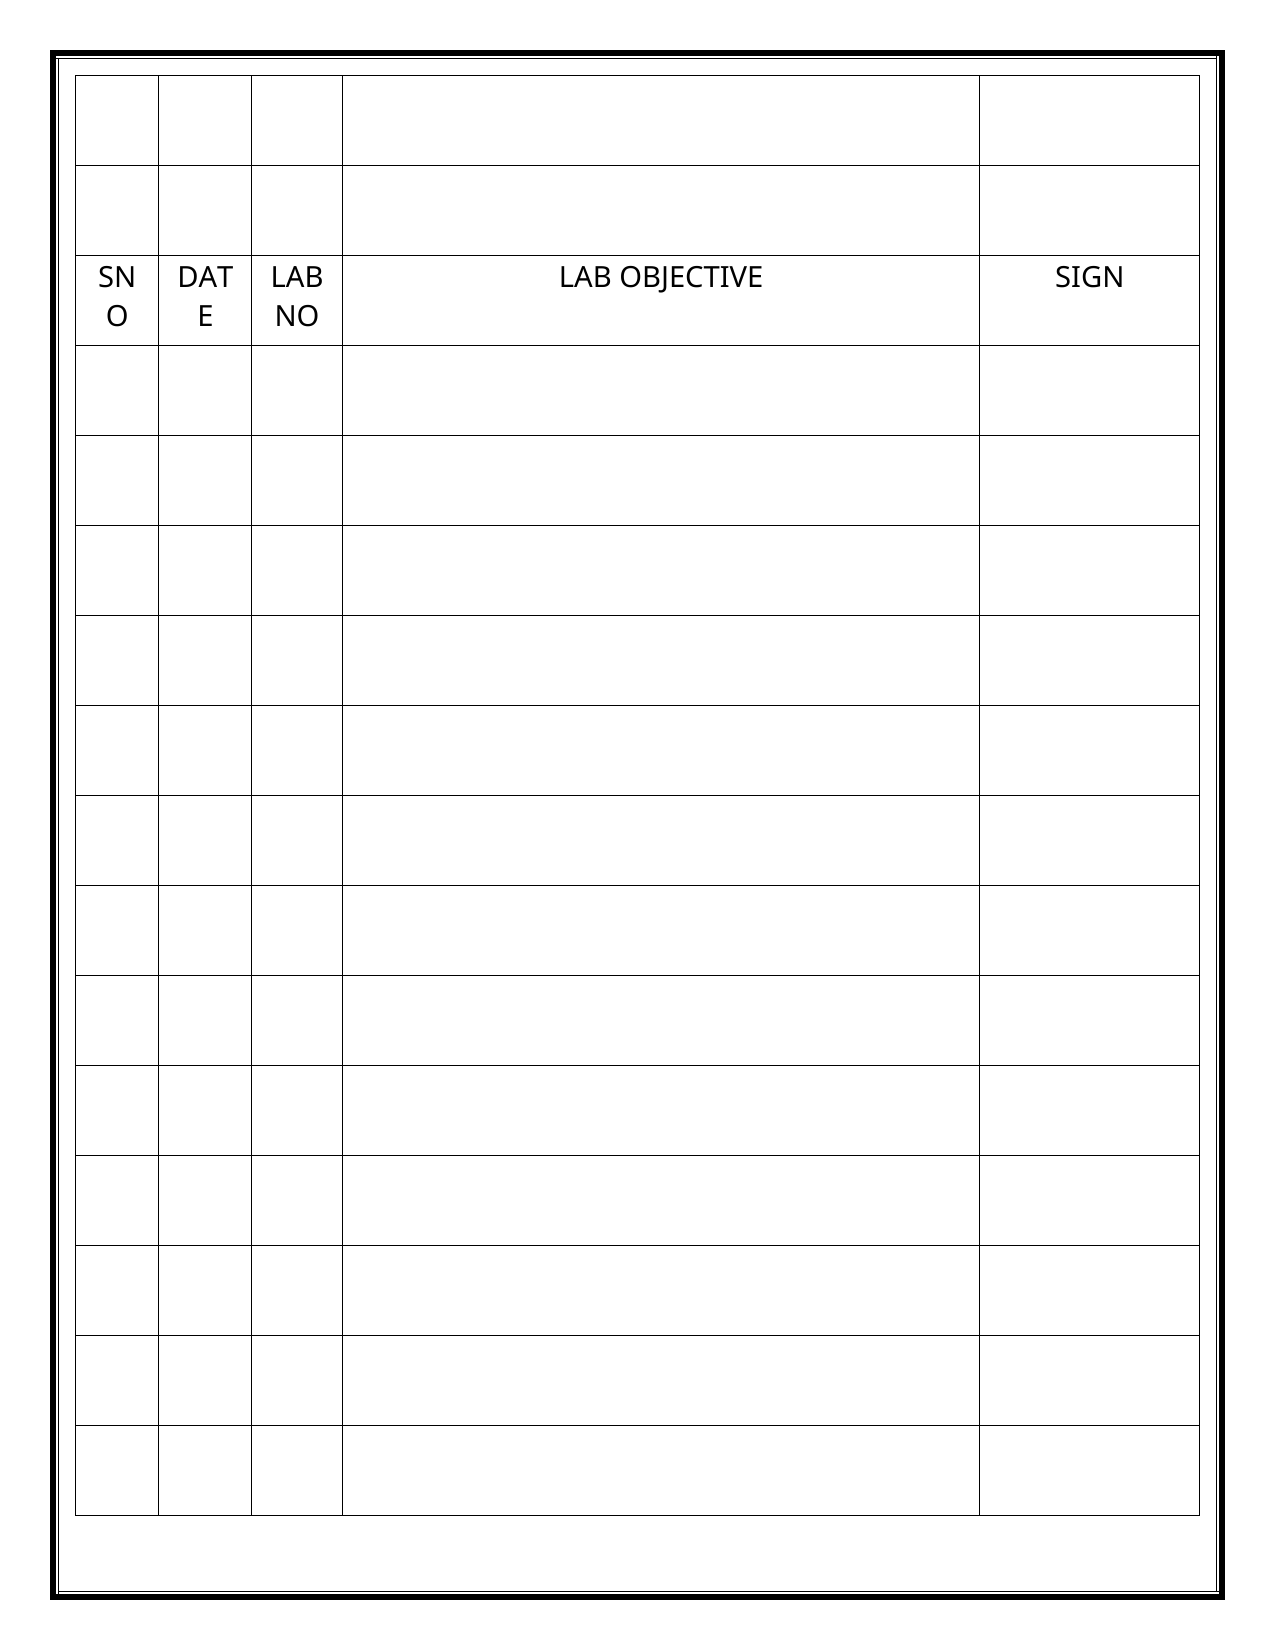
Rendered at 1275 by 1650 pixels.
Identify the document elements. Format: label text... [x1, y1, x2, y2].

table_cell [343, 796, 979, 885]
table_cell [980, 1156, 1199, 1245]
table_cell [159, 616, 251, 705]
table_cell [252, 166, 342, 255]
table_cell [252, 1066, 342, 1155]
table_cell [343, 436, 979, 525]
table_cell [252, 616, 342, 705]
table_cell [343, 346, 979, 435]
table_cell [252, 976, 342, 1065]
table_cell [343, 76, 979, 165]
table_cell [76, 1336, 158, 1425]
table_cell [76, 1156, 158, 1245]
table_cell [343, 1336, 979, 1425]
table_cell [252, 76, 342, 165]
table_cell [343, 706, 979, 795]
table_cell [252, 886, 342, 975]
table_cell [159, 76, 251, 165]
table_cell SIGN [980, 256, 1199, 345]
table_cell [159, 706, 251, 795]
table_cell [76, 706, 158, 795]
table_cell [159, 526, 251, 615]
table_cell [76, 436, 158, 525]
table_cell [980, 346, 1199, 435]
table_cell [343, 1426, 979, 1515]
table_cell [76, 526, 158, 615]
table_cell [159, 346, 251, 435]
table_cell [159, 1066, 251, 1155]
table_cell DATE [159, 256, 251, 345]
table_cell [980, 76, 1199, 165]
table_cell [252, 706, 342, 795]
table_cell [159, 1426, 251, 1515]
table_cell [159, 1156, 251, 1245]
table_cell [252, 346, 342, 435]
table_cell [980, 436, 1199, 525]
table_cell [76, 796, 158, 885]
table_cell [252, 526, 342, 615]
table_cell [76, 76, 158, 165]
table_cell [343, 166, 979, 255]
table_cell [980, 1066, 1199, 1155]
table_cell [159, 976, 251, 1065]
table_cell LAB NO [252, 256, 342, 345]
table_cell [343, 976, 979, 1065]
table_cell [343, 886, 979, 975]
table_cell [343, 1066, 979, 1155]
table_cell [159, 886, 251, 975]
table_cell [76, 1246, 158, 1335]
table_cell [76, 1066, 158, 1155]
table_cell [980, 1246, 1199, 1335]
table_cell [980, 1336, 1199, 1425]
table_cell [252, 1156, 342, 1245]
table_cell LAB OBJECTIVE [343, 256, 979, 345]
table_cell [343, 526, 979, 615]
table_cell [980, 706, 1199, 795]
table_cell [159, 436, 251, 525]
table_cell [76, 616, 158, 705]
table_cell [252, 1246, 342, 1335]
table_cell [76, 886, 158, 975]
table_cell [980, 796, 1199, 885]
table_cell [159, 1336, 251, 1425]
table_cell [159, 166, 251, 255]
table_cell [980, 526, 1199, 615]
table_cell [980, 1426, 1199, 1515]
table_cell [252, 1336, 342, 1425]
table_cell [159, 796, 251, 885]
table_cell [76, 166, 158, 255]
table_cell [980, 886, 1199, 975]
table_cell [252, 436, 342, 525]
table_cell [980, 616, 1199, 705]
table_cell [980, 976, 1199, 1065]
table_cell [76, 346, 158, 435]
table_cell [980, 166, 1199, 255]
table_cell [252, 1426, 342, 1515]
table_cell [76, 976, 158, 1065]
table_cell [252, 796, 342, 885]
table_cell SNO [76, 256, 158, 345]
table_cell [343, 1246, 979, 1335]
table_cell [343, 1156, 979, 1245]
table_cell [76, 1426, 158, 1515]
table_cell [343, 616, 979, 705]
table_cell [159, 1246, 251, 1335]
